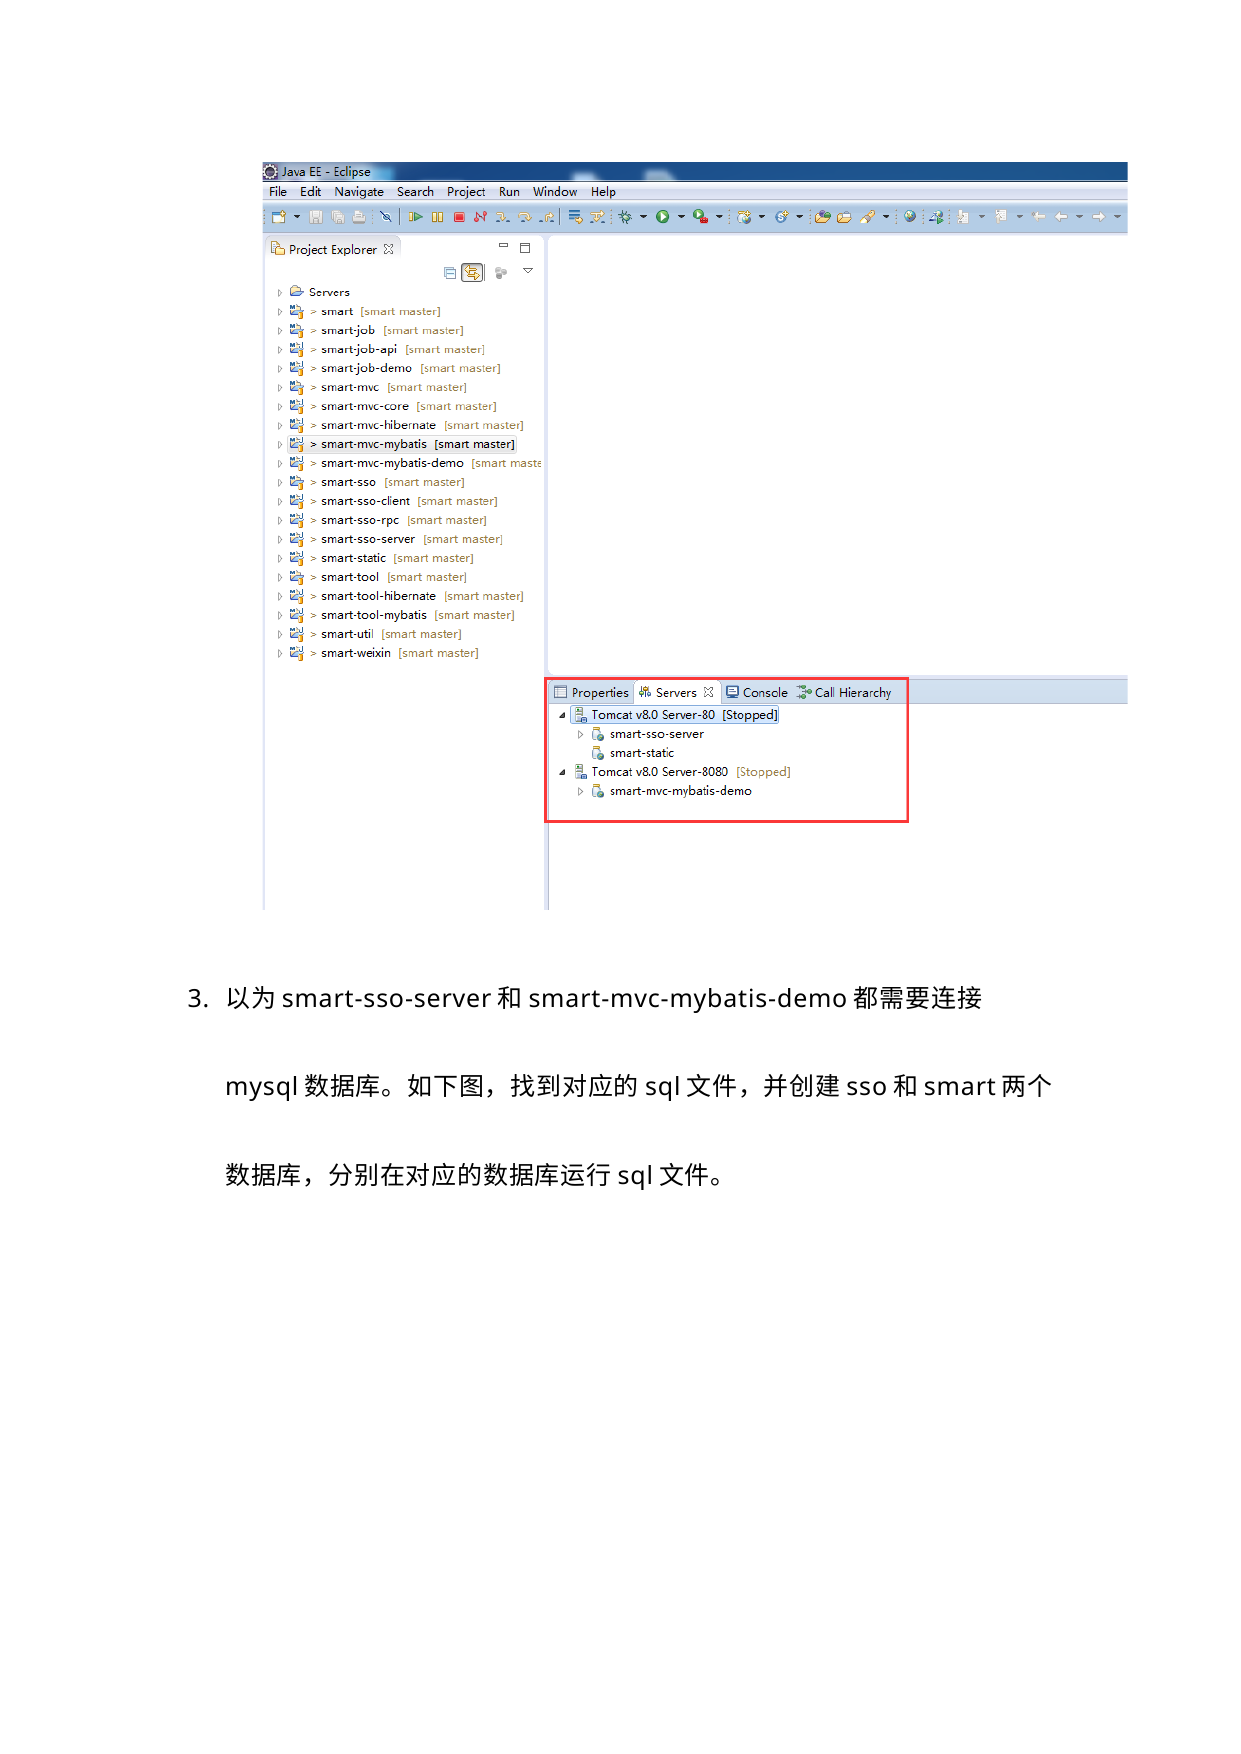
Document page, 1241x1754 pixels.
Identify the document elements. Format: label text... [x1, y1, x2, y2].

picture [262, 162, 1128, 910]
list 以为smart-sso-server和smart-mvc-mybatis-demo都需要连接mysql数据库。如下图，找到对应的sql文件，并创建sso和smart两个数据库，分别在对应的数据库运行sql文件。 [187, 964, 1053, 1206]
